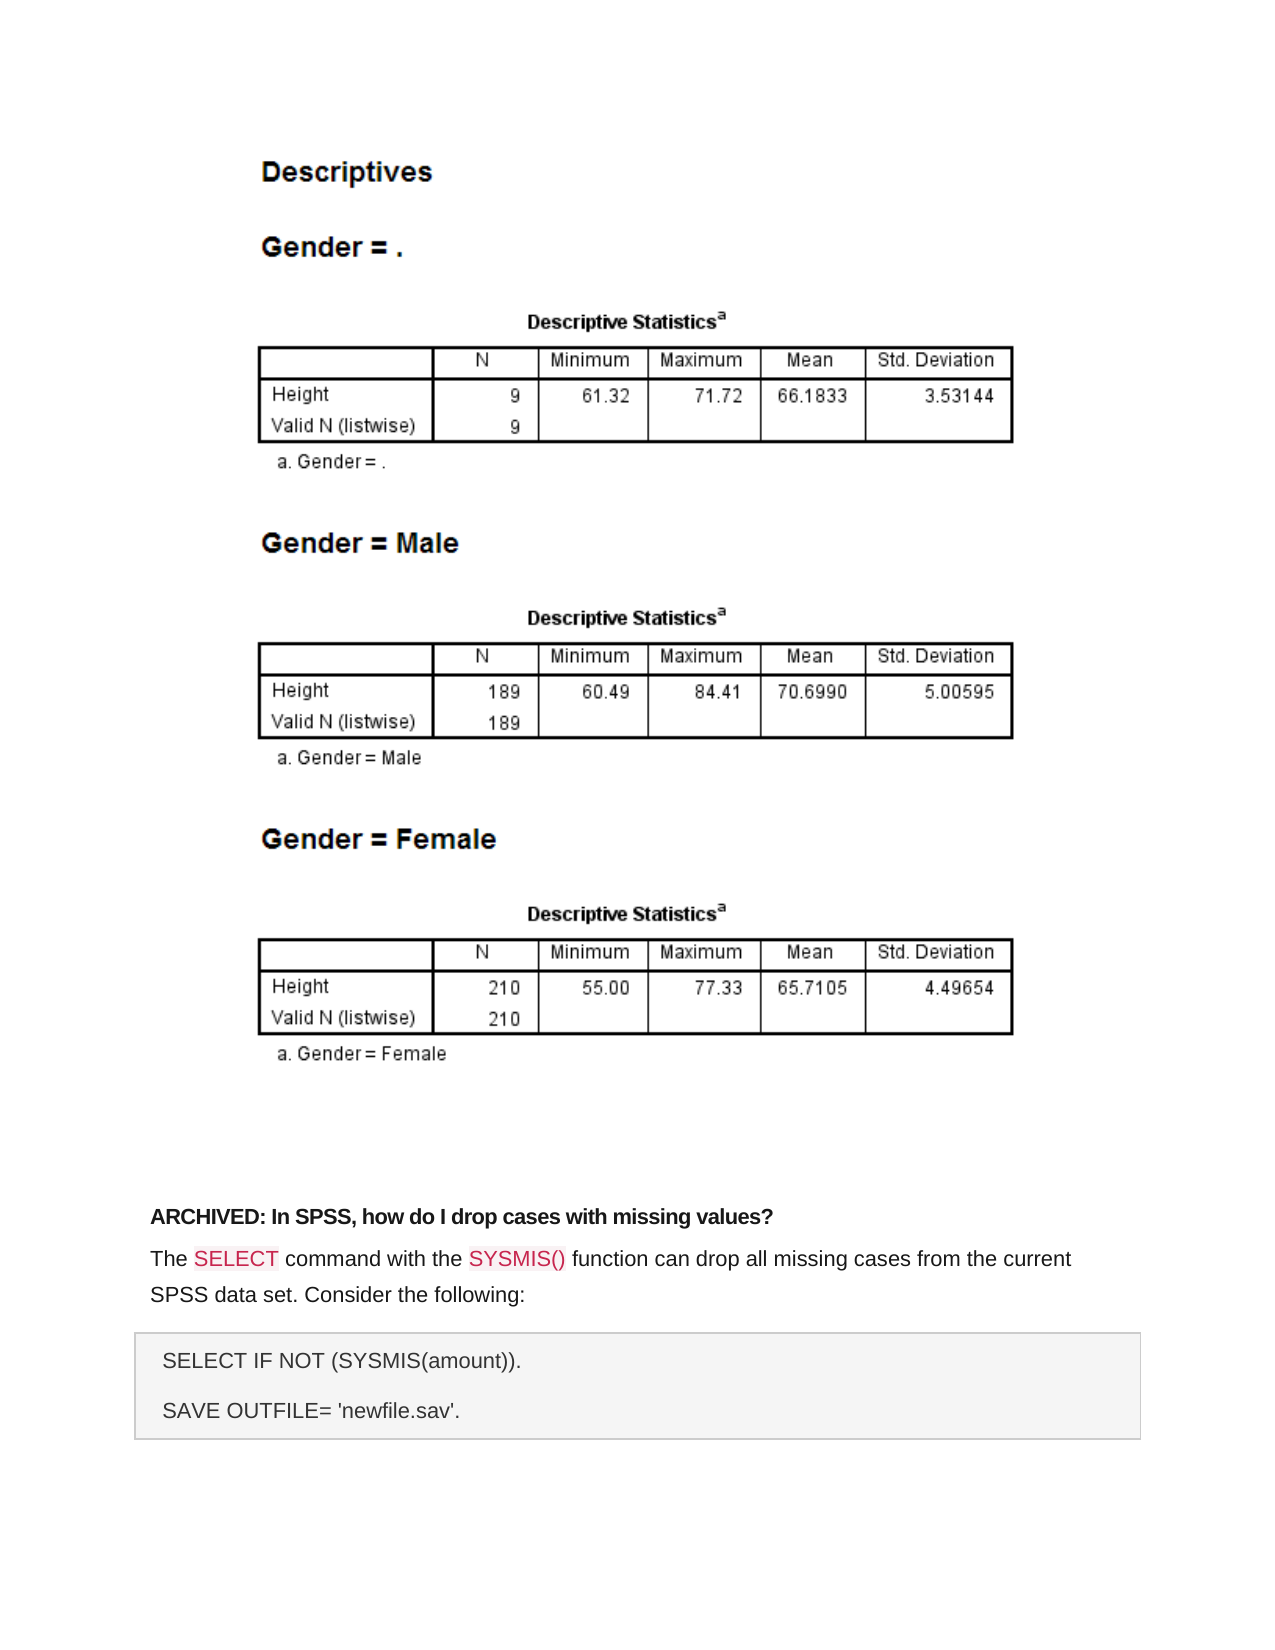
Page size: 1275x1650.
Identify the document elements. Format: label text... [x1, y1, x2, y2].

text SAVE OUTFILE= 'newfile.sav'. [136, 1382, 1140, 1438]
subtitle ARCHIVED: In SPSS, how do I drop cases with missing values? [150, 1198, 1125, 1229]
picture [255, 150, 1020, 1070]
text The SELECT command with the SYSMIS() function can drop all missing cases from the current SPSS data set. Consider the following: [150, 1236, 1125, 1307]
text SELECT IF NOT (SYSMIS(amount)). [136, 1334, 1140, 1373]
